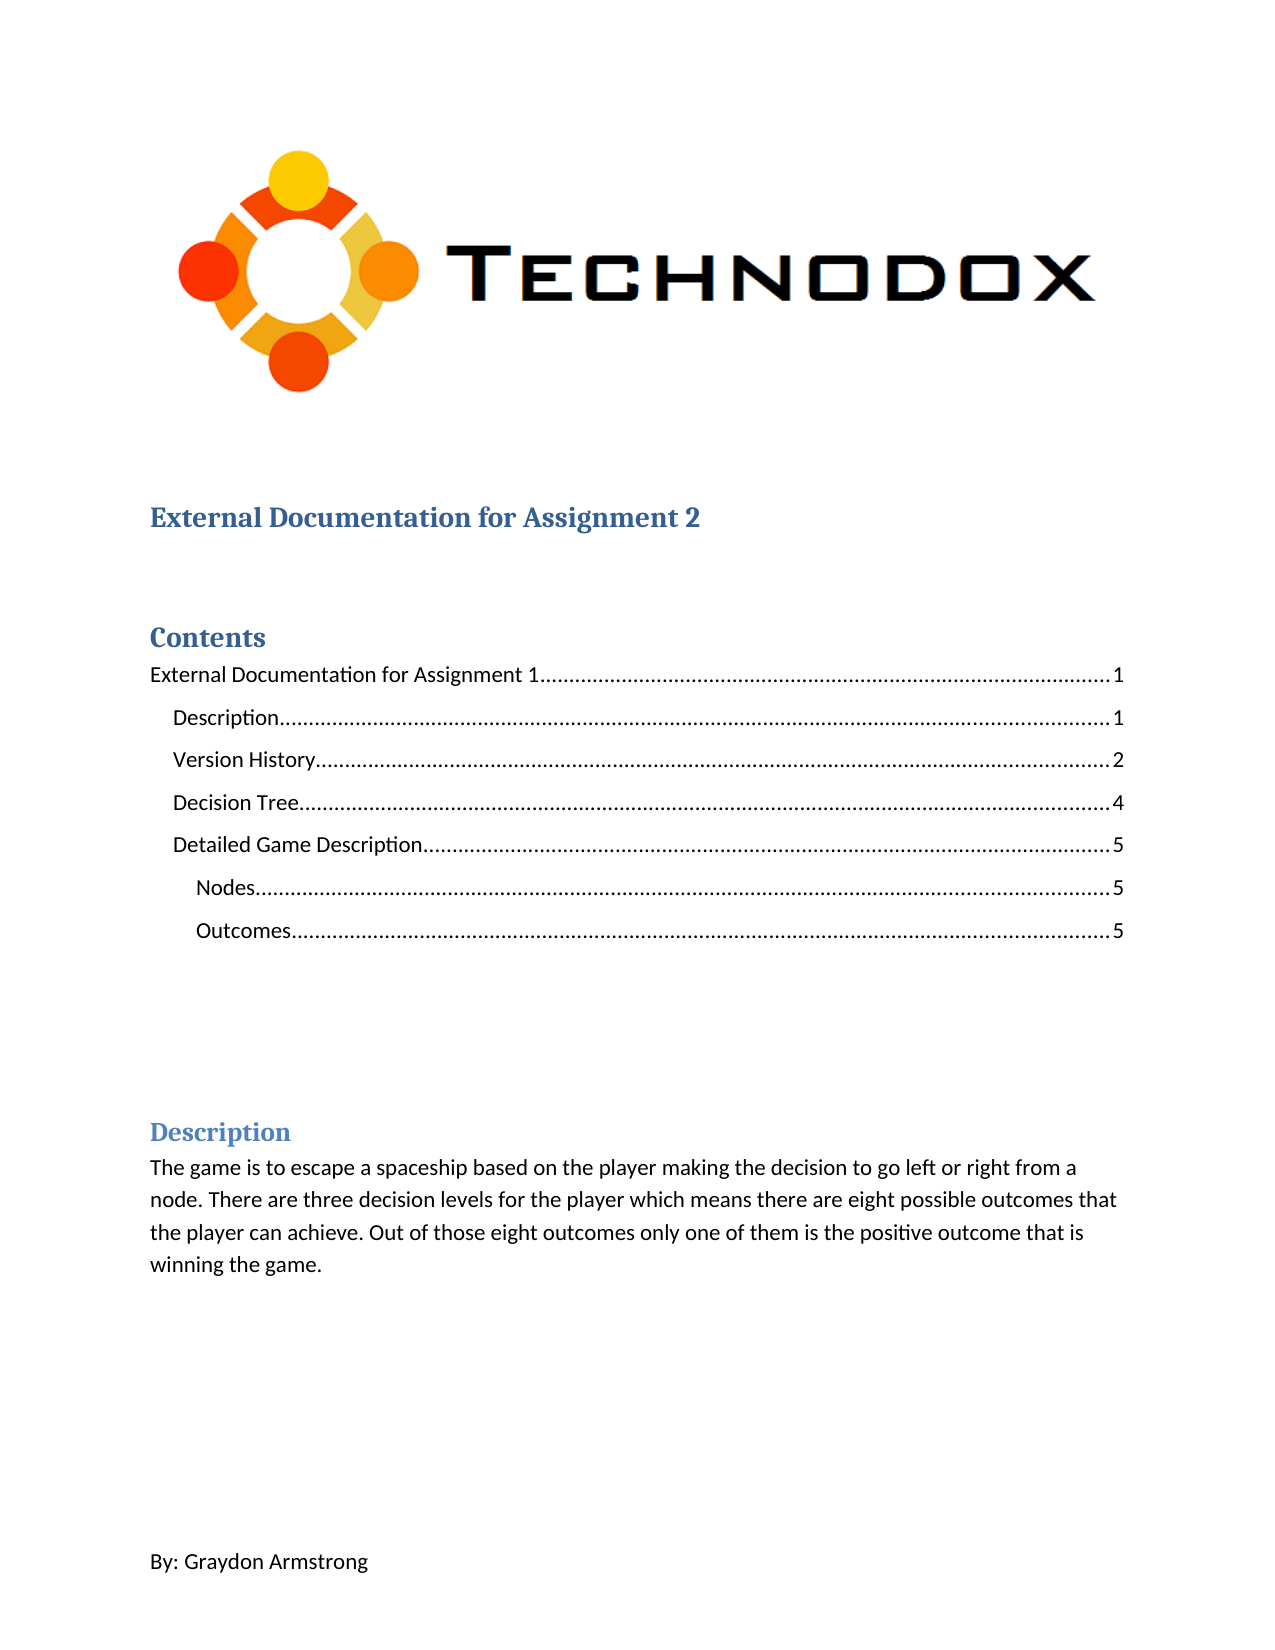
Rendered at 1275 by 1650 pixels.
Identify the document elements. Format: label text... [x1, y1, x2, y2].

subtitle Description [150, 1117, 1125, 1149]
subtitle External Documentation for Assignment 2 [150, 501, 1125, 534]
picture [150, 150, 1125, 394]
text The game is to escape a spaceship based on the player making the decision to go left or right from a node. There are three decision levels for the player which means there are eight possible outcomes that the player can achieve. Out of those eight outcomes only one of them is the positive outcome that is winning the game. [150, 1153, 1125, 1278]
